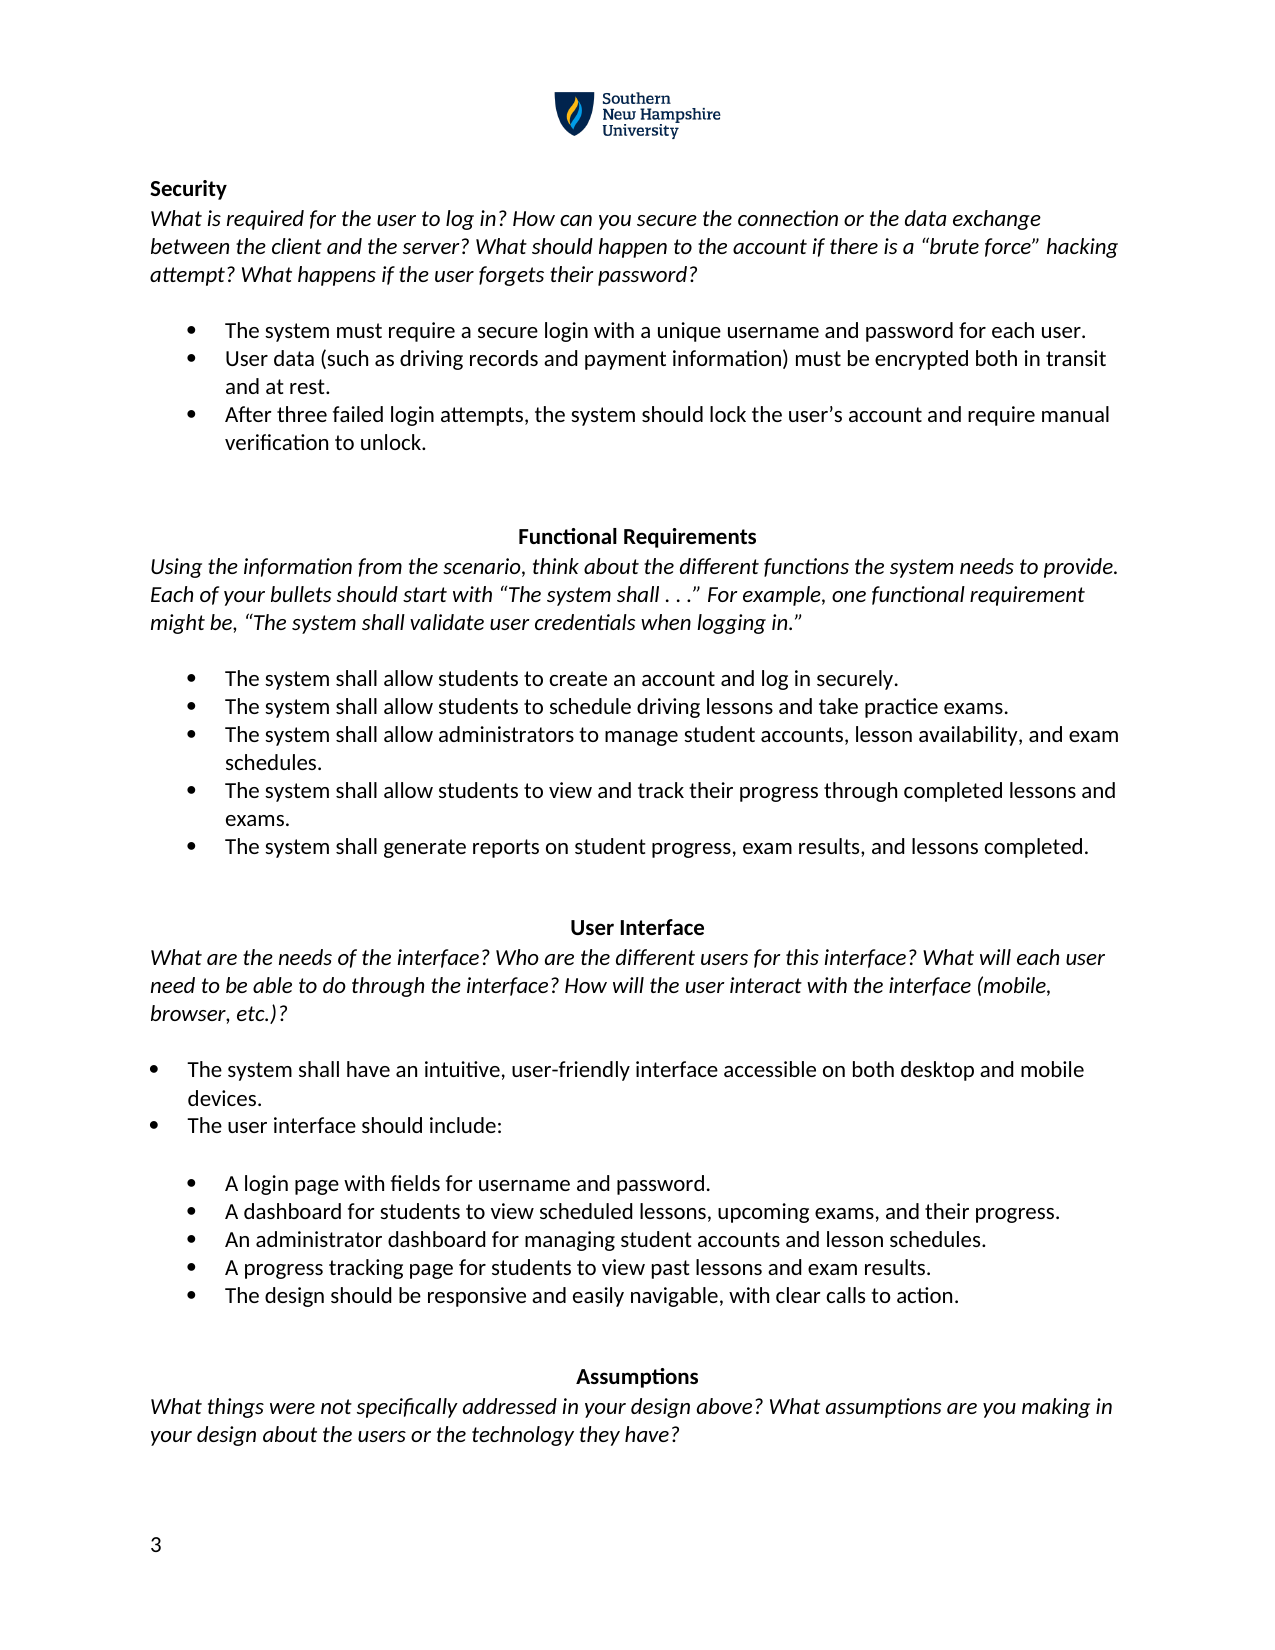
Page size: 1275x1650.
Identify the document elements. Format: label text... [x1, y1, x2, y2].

list User data (such as driving records and payment information) must be encrypted both in transit and at rest. [187, 344, 1125, 400]
list The system shall allow students to view and track their progress through completed lessons and exams. [187, 776, 1125, 832]
text What is required for the user to log in? How can you secure the connection or the data exchange between the client and the server? What should happen to the account if there is a “brute force” hacking attempt? What happens if the user forgets their password? [150, 204, 1125, 288]
subtitle Security [150, 174, 1125, 202]
subtitle Assumptions [150, 1362, 1125, 1390]
subtitle User Interface [150, 913, 1125, 941]
picture [546, 75, 729, 154]
subtitle Functional Requirements [150, 522, 1125, 550]
text Using the information from the scenario, think about the different functions the system needs to provide. Each of your bullets should start with “The system shall . . .” For example, one functional requirement might be, “The system shall validate user credentials when logging in.” [150, 552, 1125, 636]
list An administrator dashboard for managing student accounts and lesson schedules. [187, 1225, 1125, 1253]
list After three failed login attempts, the system should lock the user’s account and require manual verification to unlock. [187, 400, 1125, 456]
list The system shall generate reports on student progress, exam results, and lessons completed. [187, 832, 1125, 860]
text What are the needs of the interface? Who are the different users for this interface? What will each user need to be able to do through the interface? How will the user interact with the interface (mobile, browser, etc.)? [150, 943, 1125, 1028]
list A progress tracking page for students to view past lessons and exam results. [187, 1253, 1125, 1281]
list A login page with fields for username and password. [187, 1169, 1125, 1197]
text What things were not specifically addressed in your design above? What assumptions are you making in your design about the users or the technology they have? [150, 1392, 1125, 1448]
list The system shall allow administrators to manage student accounts, lesson availability, and exam schedules. [187, 720, 1125, 776]
list The user interface should include: [150, 1112, 1125, 1140]
list A dashboard for students to view scheduled lessons, upcoming exams, and their progress. [187, 1197, 1125, 1225]
list The system shall allow students to create an account and log in securely. [187, 664, 1125, 692]
list The design should be responsive and easily navigable, with clear calls to action. [187, 1281, 1125, 1309]
list The system must require a secure login with a unique username and password for each user. [187, 316, 1125, 344]
list The system shall have an intuitive, user-friendly interface accessible on both desktop and mobile devices. [150, 1056, 1125, 1112]
list The system shall allow students to schedule driving lessons and take practice exams. [187, 692, 1125, 720]
